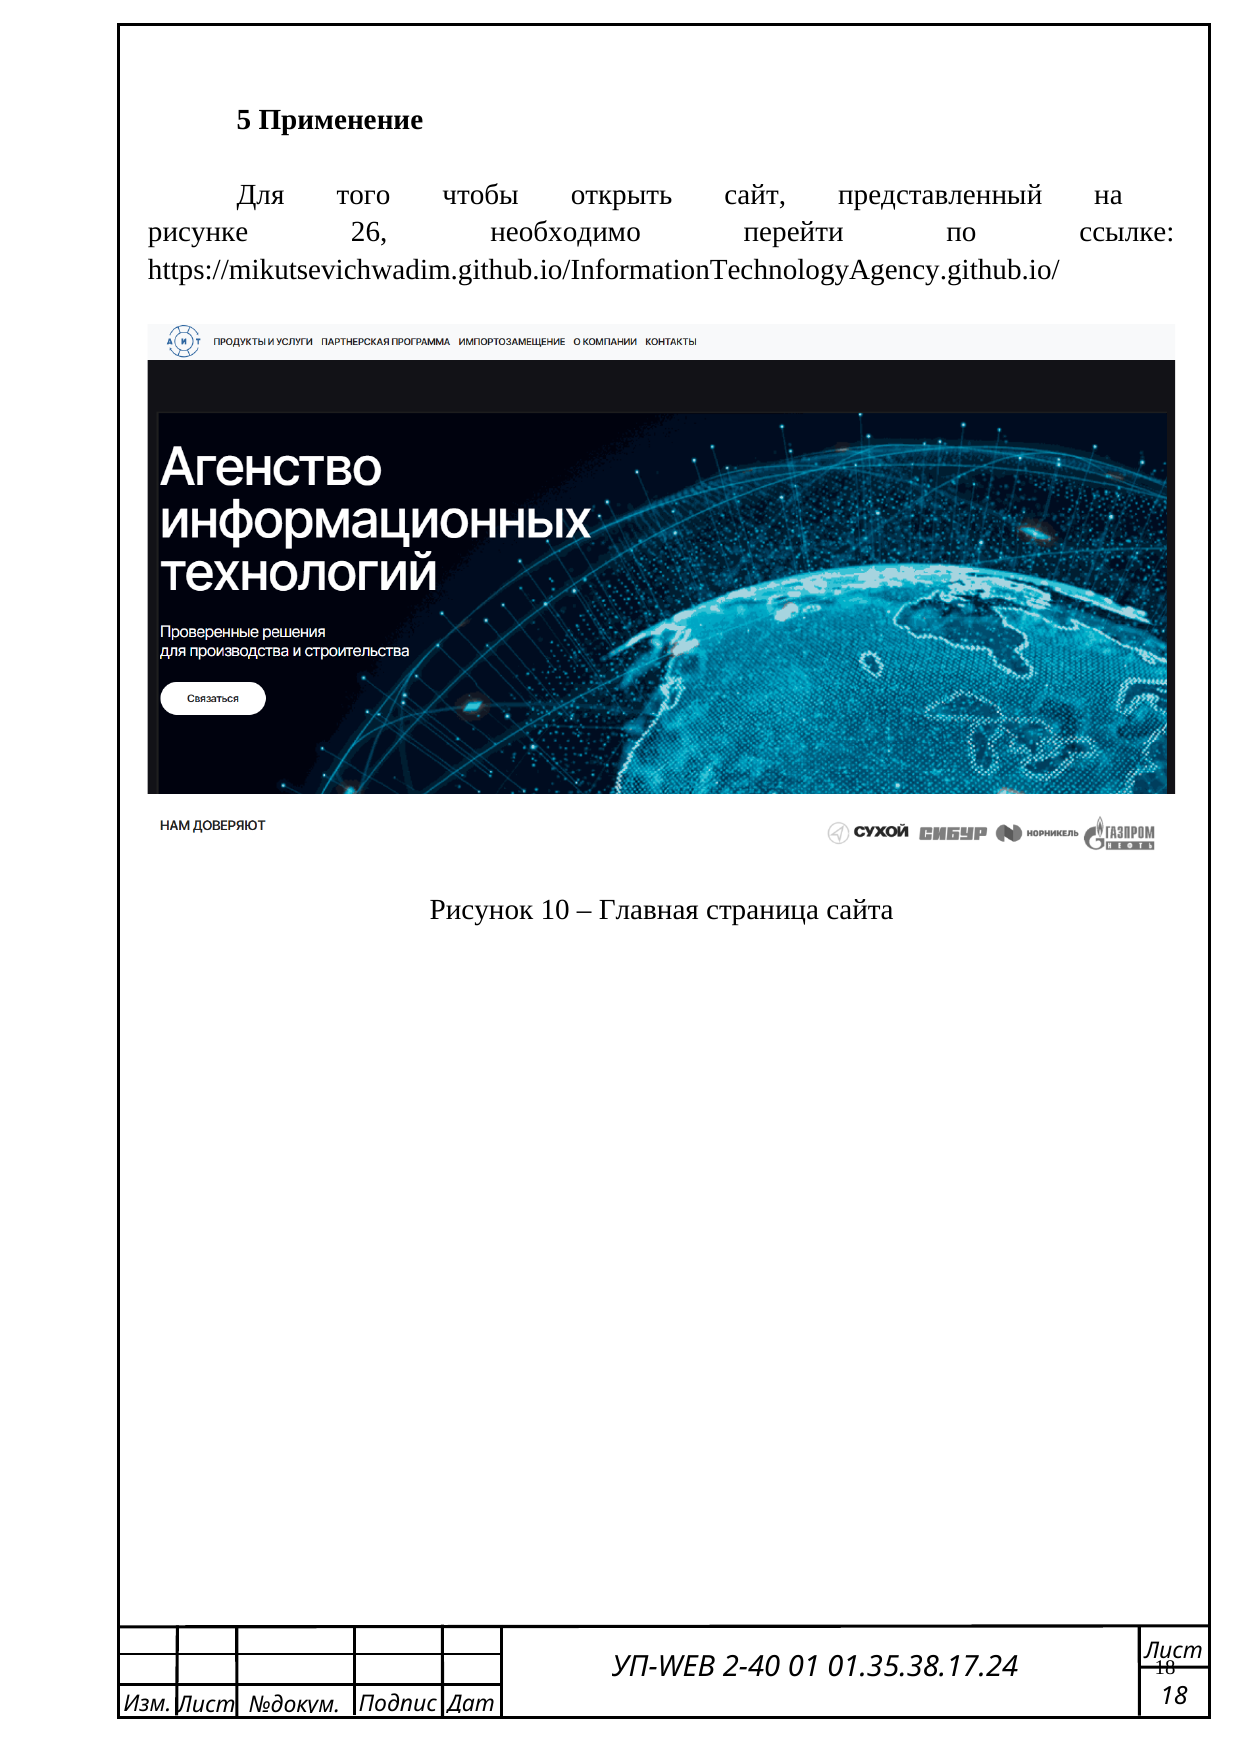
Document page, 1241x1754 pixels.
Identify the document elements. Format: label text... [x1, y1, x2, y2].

picture [147, 324, 1176, 868]
text Рисунок 10 – Главная страница сайта [148, 892, 1175, 926]
text 5 Применение [148, 99, 1175, 137]
text Для того чтобы открыть сайт, представленный на рисунке 26, необходимо перейти по ссылке: https://mikutsevichwadim.github.io/InformationTechnologyAgency.github.io/ [148, 174, 1175, 287]
